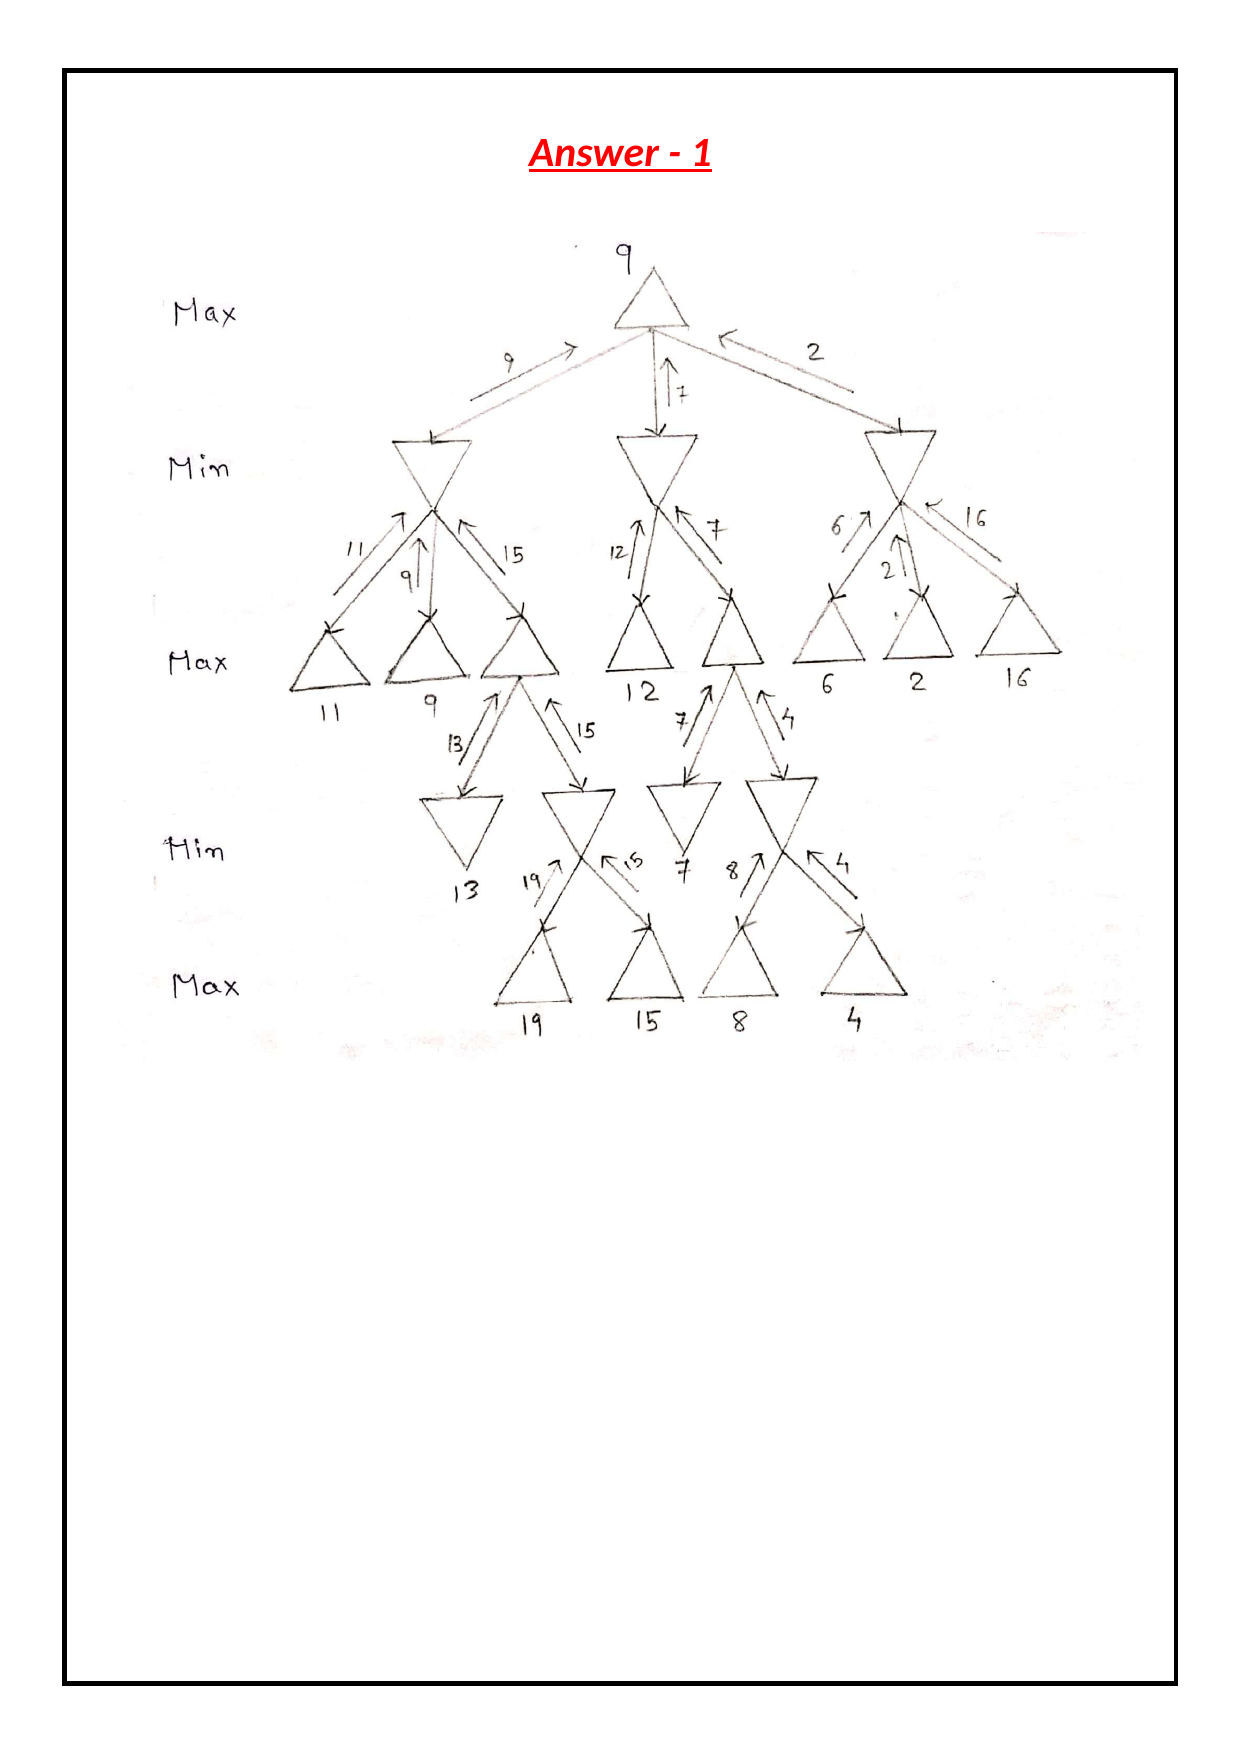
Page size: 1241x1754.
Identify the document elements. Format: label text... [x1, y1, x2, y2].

picture [118, 232, 1144, 1061]
list Answer - 1 [75, 126, 1165, 177]
